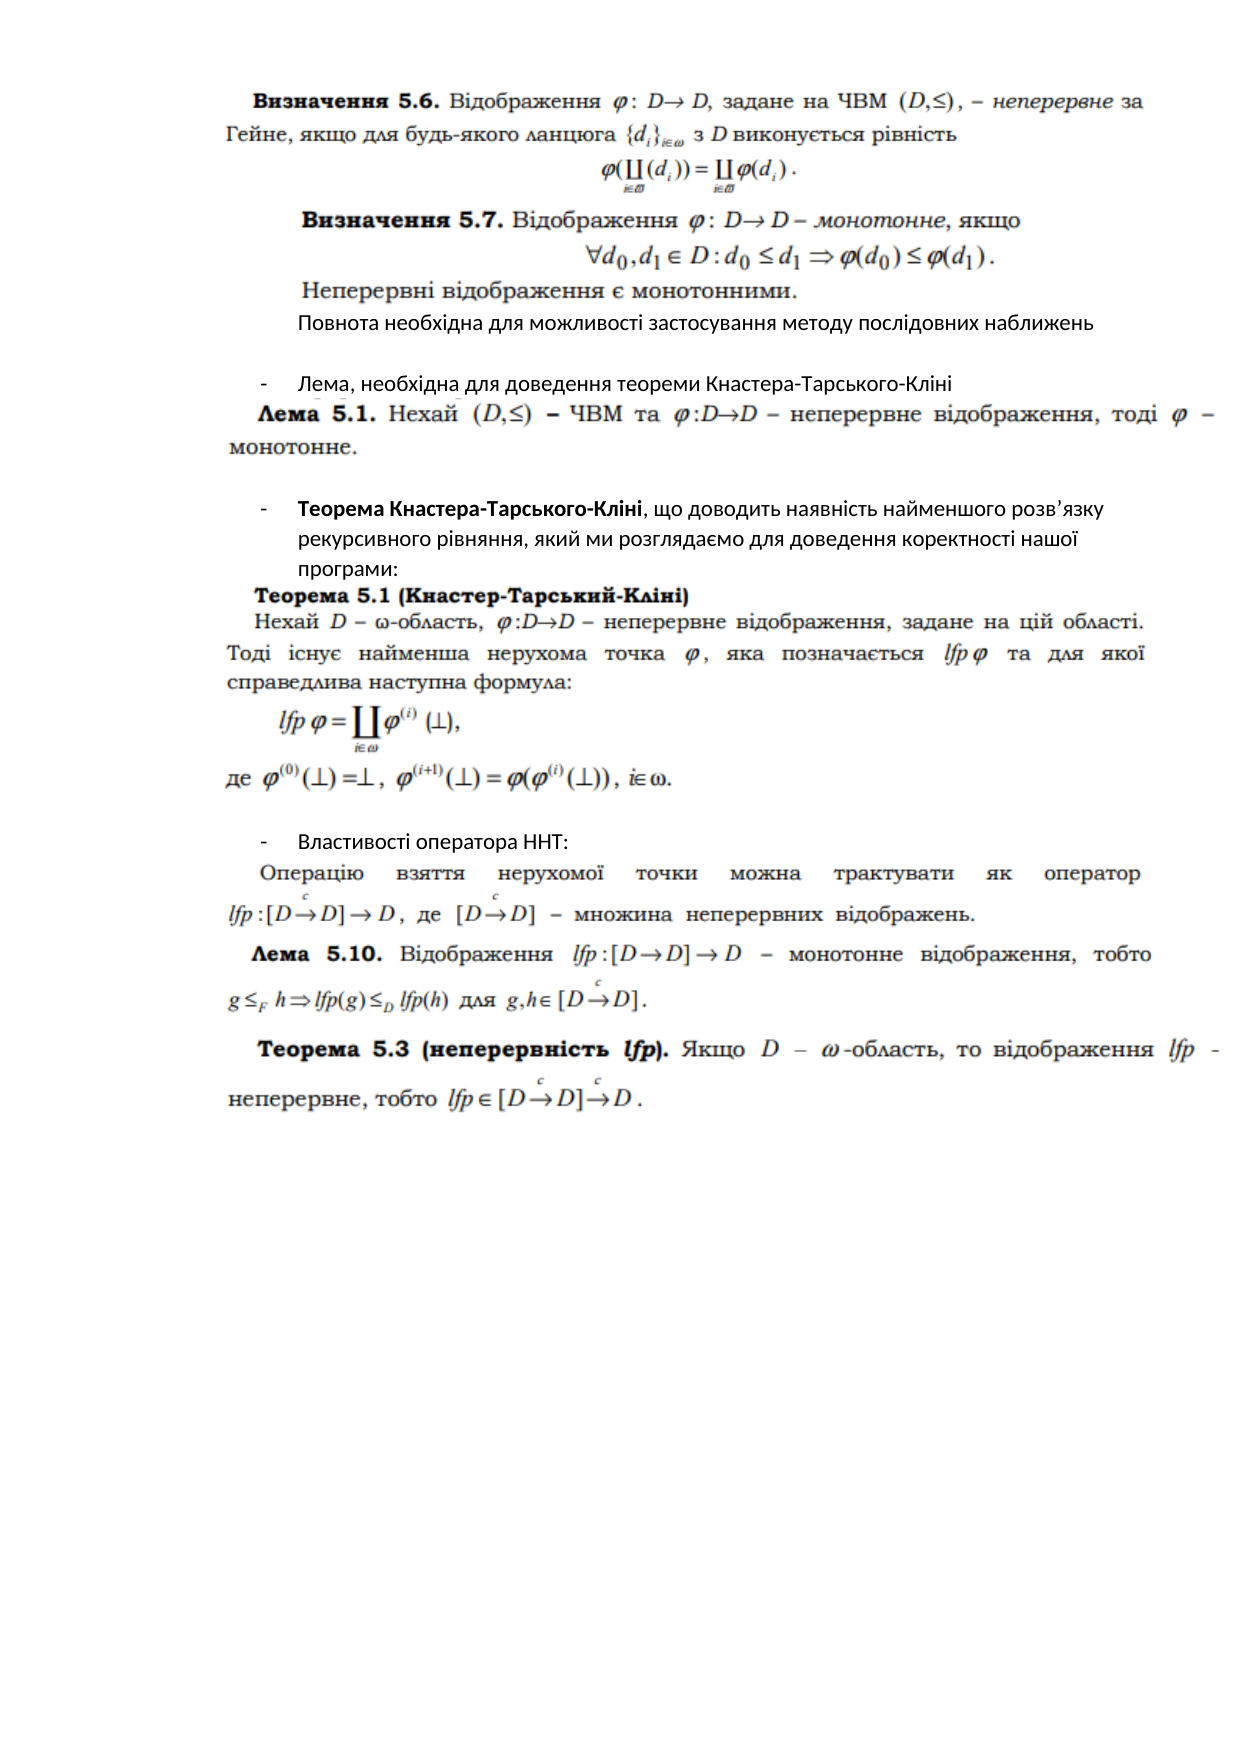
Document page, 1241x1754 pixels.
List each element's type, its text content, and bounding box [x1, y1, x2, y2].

picture [221, 584, 1148, 696]
picture [223, 1035, 1227, 1117]
picture [221, 942, 1164, 1017]
picture [221, 697, 683, 795]
picture [295, 201, 1022, 306]
list Повнота необхідна для можливості застосування методу послідовних наближень [298, 308, 1152, 336]
picture [221, 398, 1225, 462]
list Теорема Кнастера-Тарського-Кліні, що доводить наявність найменшого розв’язку рекурсивного рівняння, який ми розглядаємо для доведення коректності нашої програми: [260, 494, 1152, 582]
picture [221, 88, 1145, 200]
picture [221, 857, 1147, 941]
list Властивості оператора ННТ: [260, 827, 1152, 855]
list Лема, необхідна для доведення теореми Кнастера-Тарського-Кліні [260, 369, 1152, 397]
